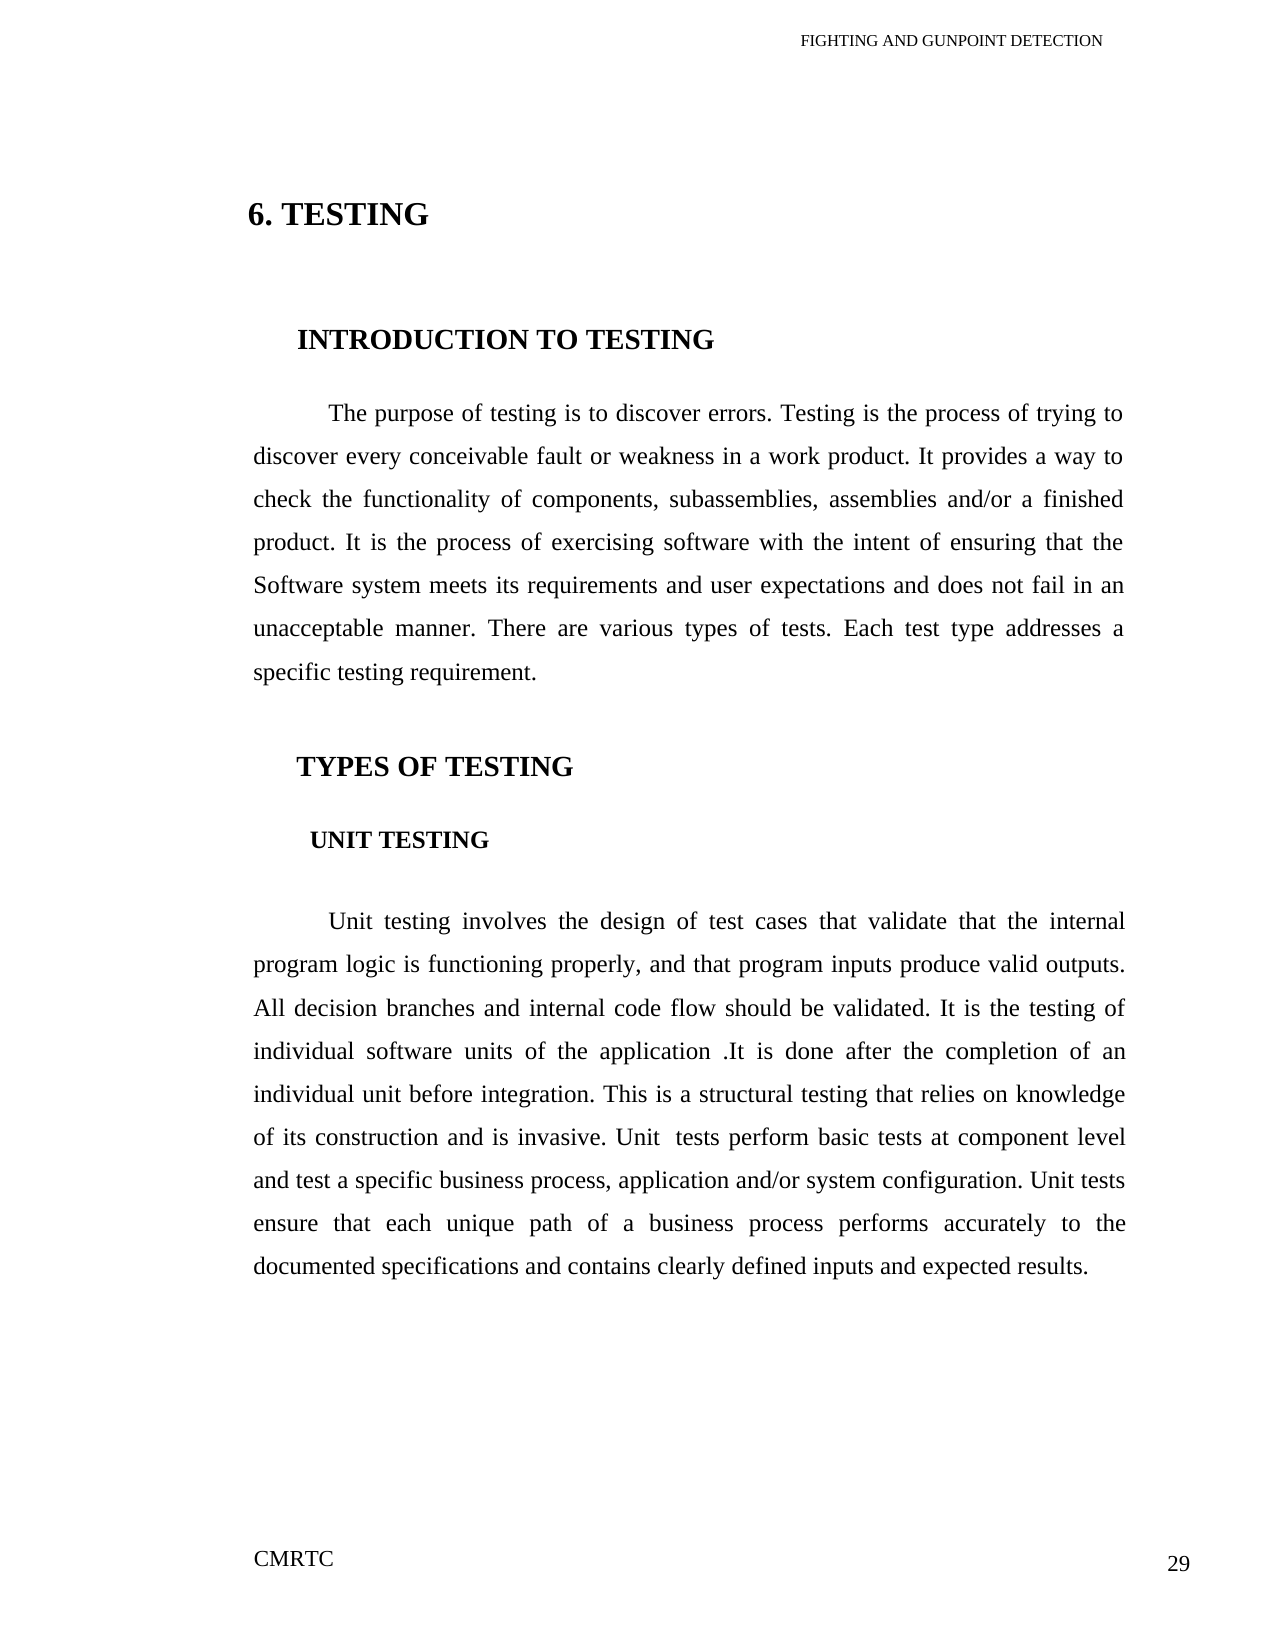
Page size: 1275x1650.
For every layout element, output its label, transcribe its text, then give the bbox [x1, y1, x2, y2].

subtitle UNIT TESTING [309, 825, 1152, 853]
subtitle TYPES OF TESTING [296, 749, 1152, 782]
text Unit testing involves the design of test cases that validate that the internal program logic is functioning properly, and that program inputs produce valid outputs. All decision branches and internal code flow should be validated. It is the testing of individual software units of the application .It is done after the completion of an individual unit before integration. This is a structural testing that relies on knowledge of its construction and is invasive. Unit tests perform basic tests at component level and test a specific business process, application and/or system configuration. Unit tests ensure that each unique path of a business process performs accurately to the documented specifications and contains clearly defined inputs and expected results. [253, 906, 1126, 1280]
subtitle 6. TESTING [181, 194, 1152, 232]
subtitle INTRODUCTION TO TESTING [297, 322, 1152, 356]
text The purpose of testing is to discover errors. Testing is the process of trying to discover every conceivable fault or weakness in a work product. It provides a way to check the functionality of components, subassemblies, assemblies and/or a finished product. It is the process of exercising software with the intent of ensuring that the Software system meets its requirements and user expectations and does not fail in an unacceptable manner. There are various types of tests. Each test type addresses a specific testing requirement. [253, 398, 1125, 685]
